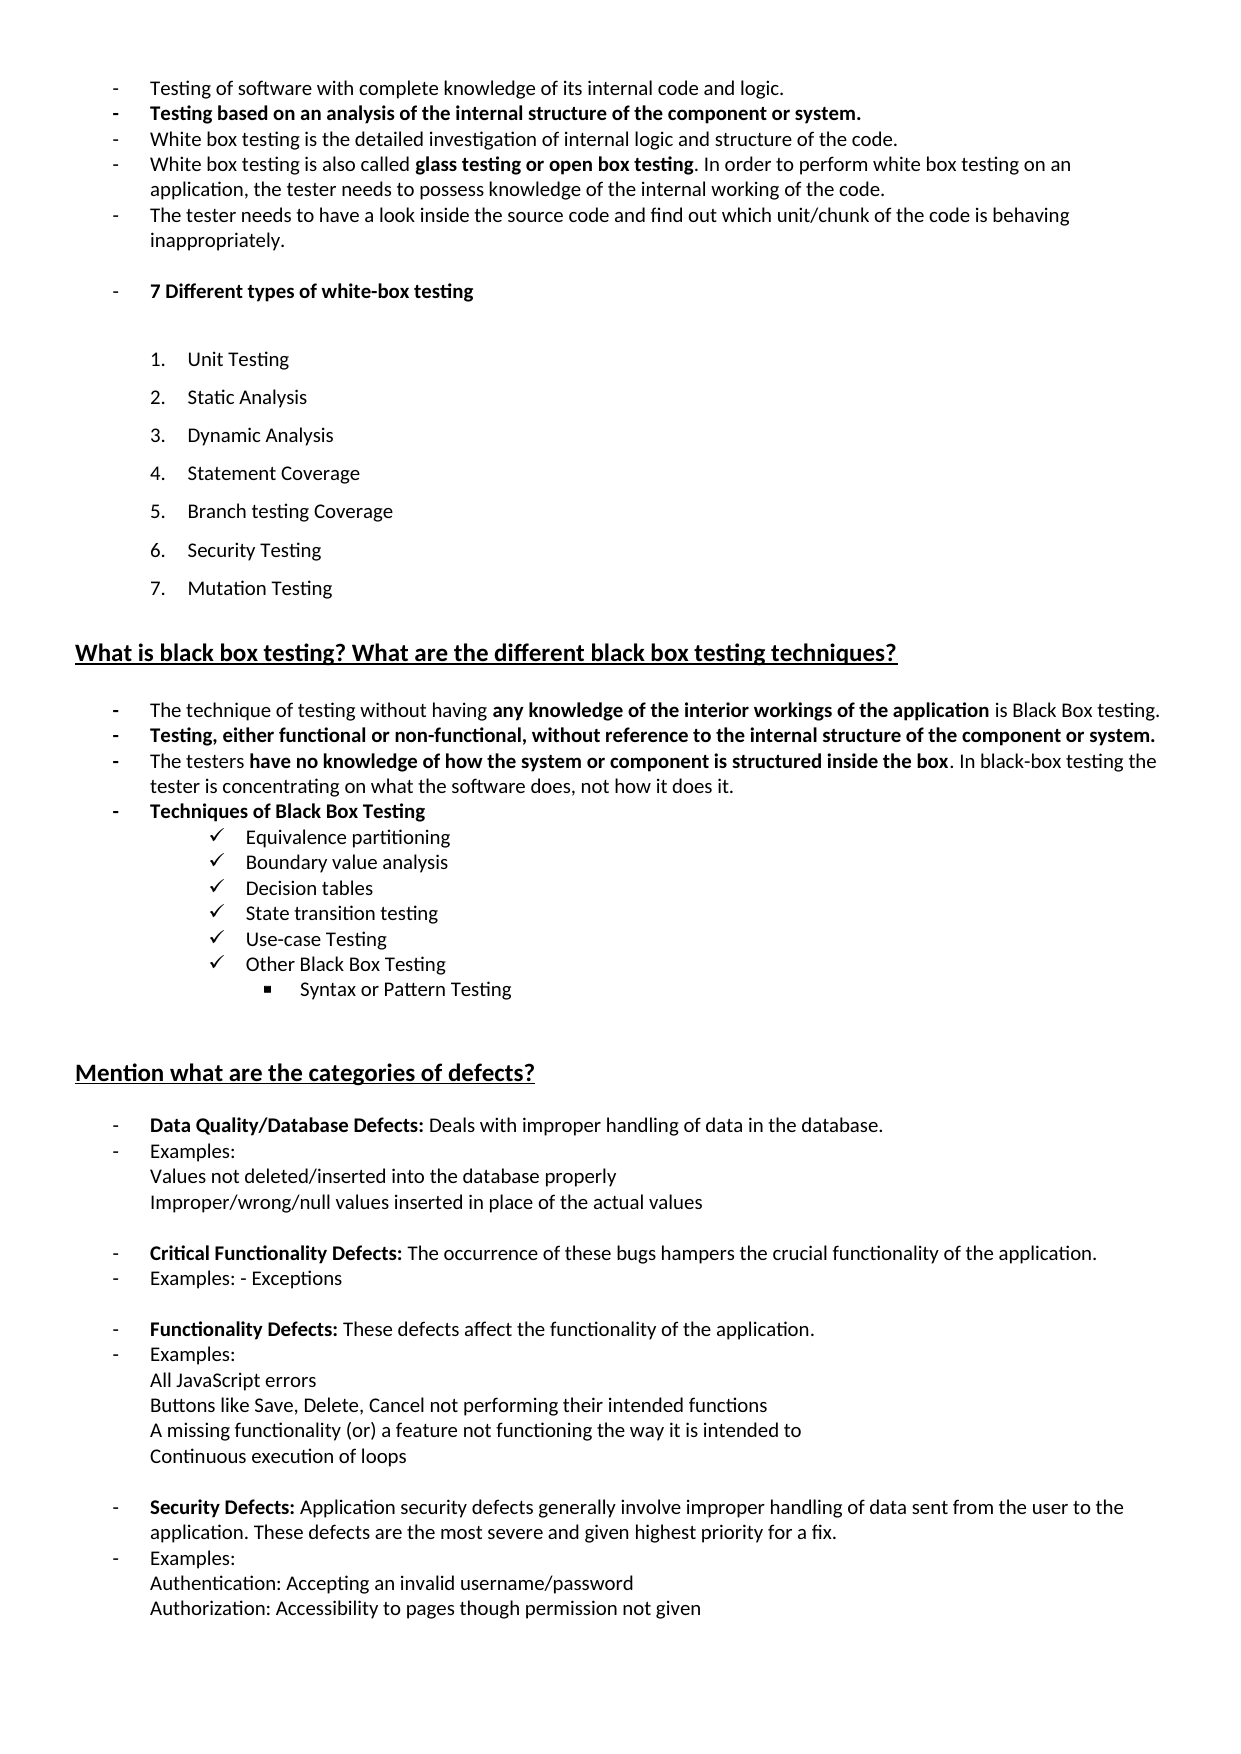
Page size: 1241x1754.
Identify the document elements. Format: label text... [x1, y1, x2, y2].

list White box testing is the detailed investigation of internal logic and structure of the code. [112, 126, 1165, 151]
list Examples: - Exceptions [112, 1265, 1165, 1291]
list Critical Functionality Defects: The occurrence of these bugs hampers the crucial functionality of the application. [112, 1240, 1165, 1265]
list Syntax or Pattern Testing [262, 977, 1165, 1002]
list Decision tables [208, 875, 1165, 900]
list Static Analysis [150, 371, 1165, 409]
list Examples: [112, 1138, 1165, 1163]
text All JavaScript errors [75, 1367, 1165, 1392]
list Unit Testing [150, 333, 1165, 371]
list Data Quality/Database Defects: Deals with improper handling of data in the database. [112, 1113, 1165, 1138]
text Authorization: Accessibility to pages though permission not given [75, 1596, 1165, 1621]
text Continuous execution of loops [75, 1443, 1165, 1468]
list Testing of software with complete knowledge of its internal code and logic. [112, 75, 1165, 100]
list The testers have no knowledge of how the system or component is structured inside the box. In black-box testing the tester is concentrating on what the software does, not how it does it. [112, 748, 1165, 799]
list Equivalence partitioning [208, 824, 1165, 849]
list Examples: [112, 1341, 1165, 1367]
text What is black box testing? What are the different black box testing techniques? [75, 630, 1165, 668]
text Improper/wrong/null values inserted in place of the actual values [75, 1189, 1165, 1214]
text Authentication: Accepting an invalid username/password [75, 1570, 1165, 1596]
list White box testing is also called glass testing or open box testing. In order to perform white box testing on an application, the tester needs to possess knowledge of the internal working of the code. [112, 151, 1165, 202]
list Examples: [112, 1545, 1165, 1570]
text Values not deleted/inserted into the database properly [75, 1163, 1165, 1189]
list State transition testing [208, 900, 1165, 926]
list The technique of testing without having any knowledge of the interior workings of the application is Black Box testing. [112, 697, 1165, 722]
list Dynamic Analysis [150, 409, 1165, 448]
text Buttons like Save, Delete, Cancel not performing their intended functions [75, 1392, 1165, 1418]
list Mutation Testing [150, 562, 1165, 601]
list Techniques of Black Box Testing [112, 799, 1165, 824]
text Mention what are the categories of defects? [75, 1057, 1165, 1087]
list Statement Coverage [150, 448, 1165, 486]
list Testing, either functional or non-functional, without reference to the internal structure of the component or system. [112, 722, 1165, 748]
list Branch testing Coverage [150, 486, 1165, 524]
list Use-case Testing [208, 926, 1165, 951]
list Security Testing [150, 524, 1165, 562]
text A missing functionality (or) a feature not functioning the way it is intended to [75, 1418, 1165, 1443]
list The tester needs to have a look inside the source code and find out which unit/chunk of the code is behaving inappropriately. [112, 202, 1165, 253]
list Boundary value analysis [208, 849, 1165, 875]
list Testing based on an analysis of the internal structure of the component or system. [112, 100, 1165, 126]
list Security Defects: Application security defects generally involve improper handling of data sent from the user to the application. These defects are the most severe and given highest priority for a fix. [112, 1494, 1165, 1545]
list 7 Different types of white-box testing [112, 278, 1165, 304]
list Other Black Box Testing [208, 951, 1165, 977]
list Functionality Defects: These defects affect the functionality of the application. [112, 1316, 1165, 1341]
